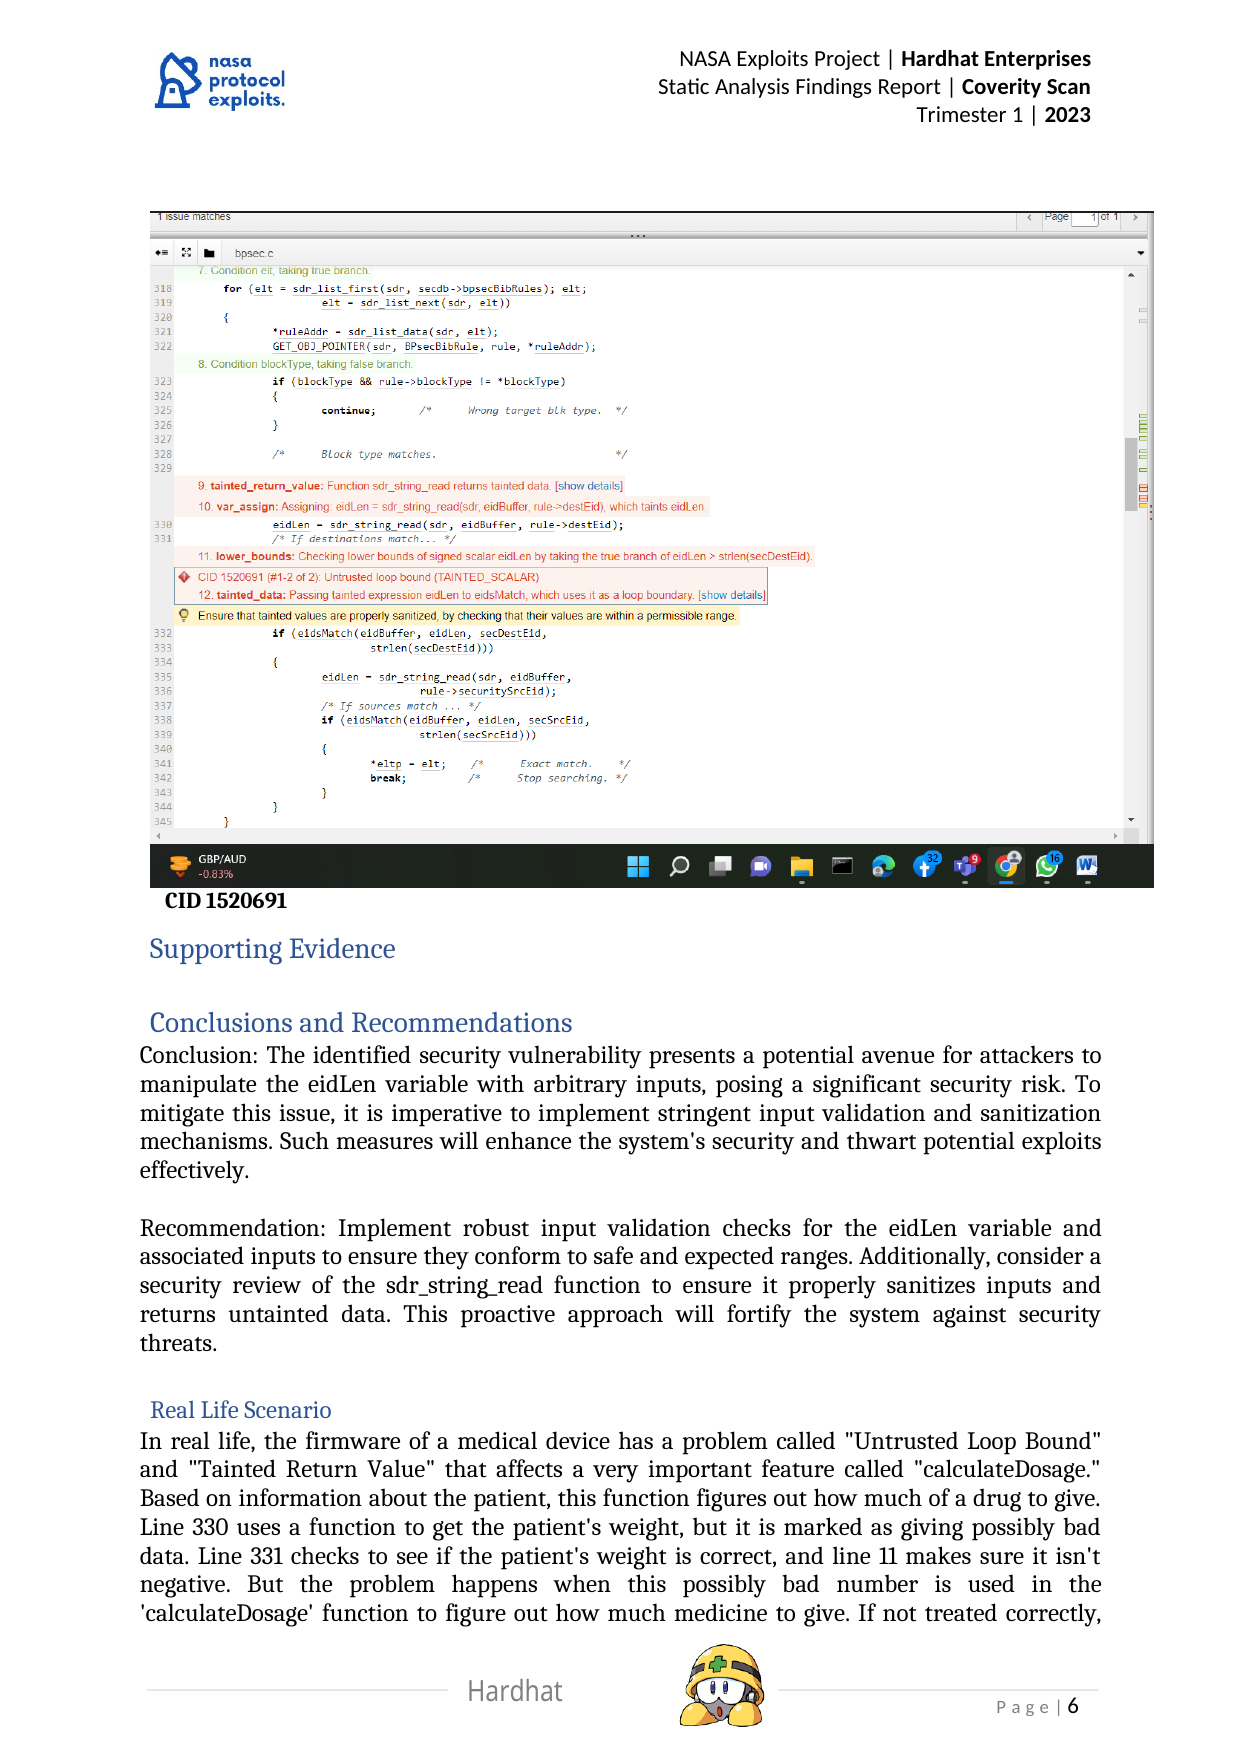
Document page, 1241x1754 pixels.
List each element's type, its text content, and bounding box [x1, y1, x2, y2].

picture [673, 1640, 771, 1735]
picture [150, 211, 1154, 888]
subtitle Supporting Evidence [150, 933, 1103, 966]
text Conclusion: The identified security vulnerability presents a potential avenue for attackers to manipulate the eidLen variable with arbitrary inputs, posing a significant security risk. To mitigate this issue, it is imperative to implement stringent input validation and sanitization mechanisms. Such measures will enhance the system's security and thwart potential exploits effectively. [139, 1041, 1103, 1185]
picture [154, 52, 285, 111]
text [139, 1427, 1103, 1628]
subtitle Conclusions and Recommendations [150, 1000, 1103, 1041]
subtitle Real Life Scenario [150, 1386, 1103, 1427]
text CID 1520691 [150, 888, 1103, 914]
text Recommendation: Implement robust input validation checks for the eidLen variable and associated inputs to ensure they conform to safe and expected ranges. Additionally, consider a security review of the sdr_string_read function to ensure it properly sanitizes inputs and returns untainted data. This proactive approach will fortify the system against security threats. [139, 1213, 1103, 1357]
